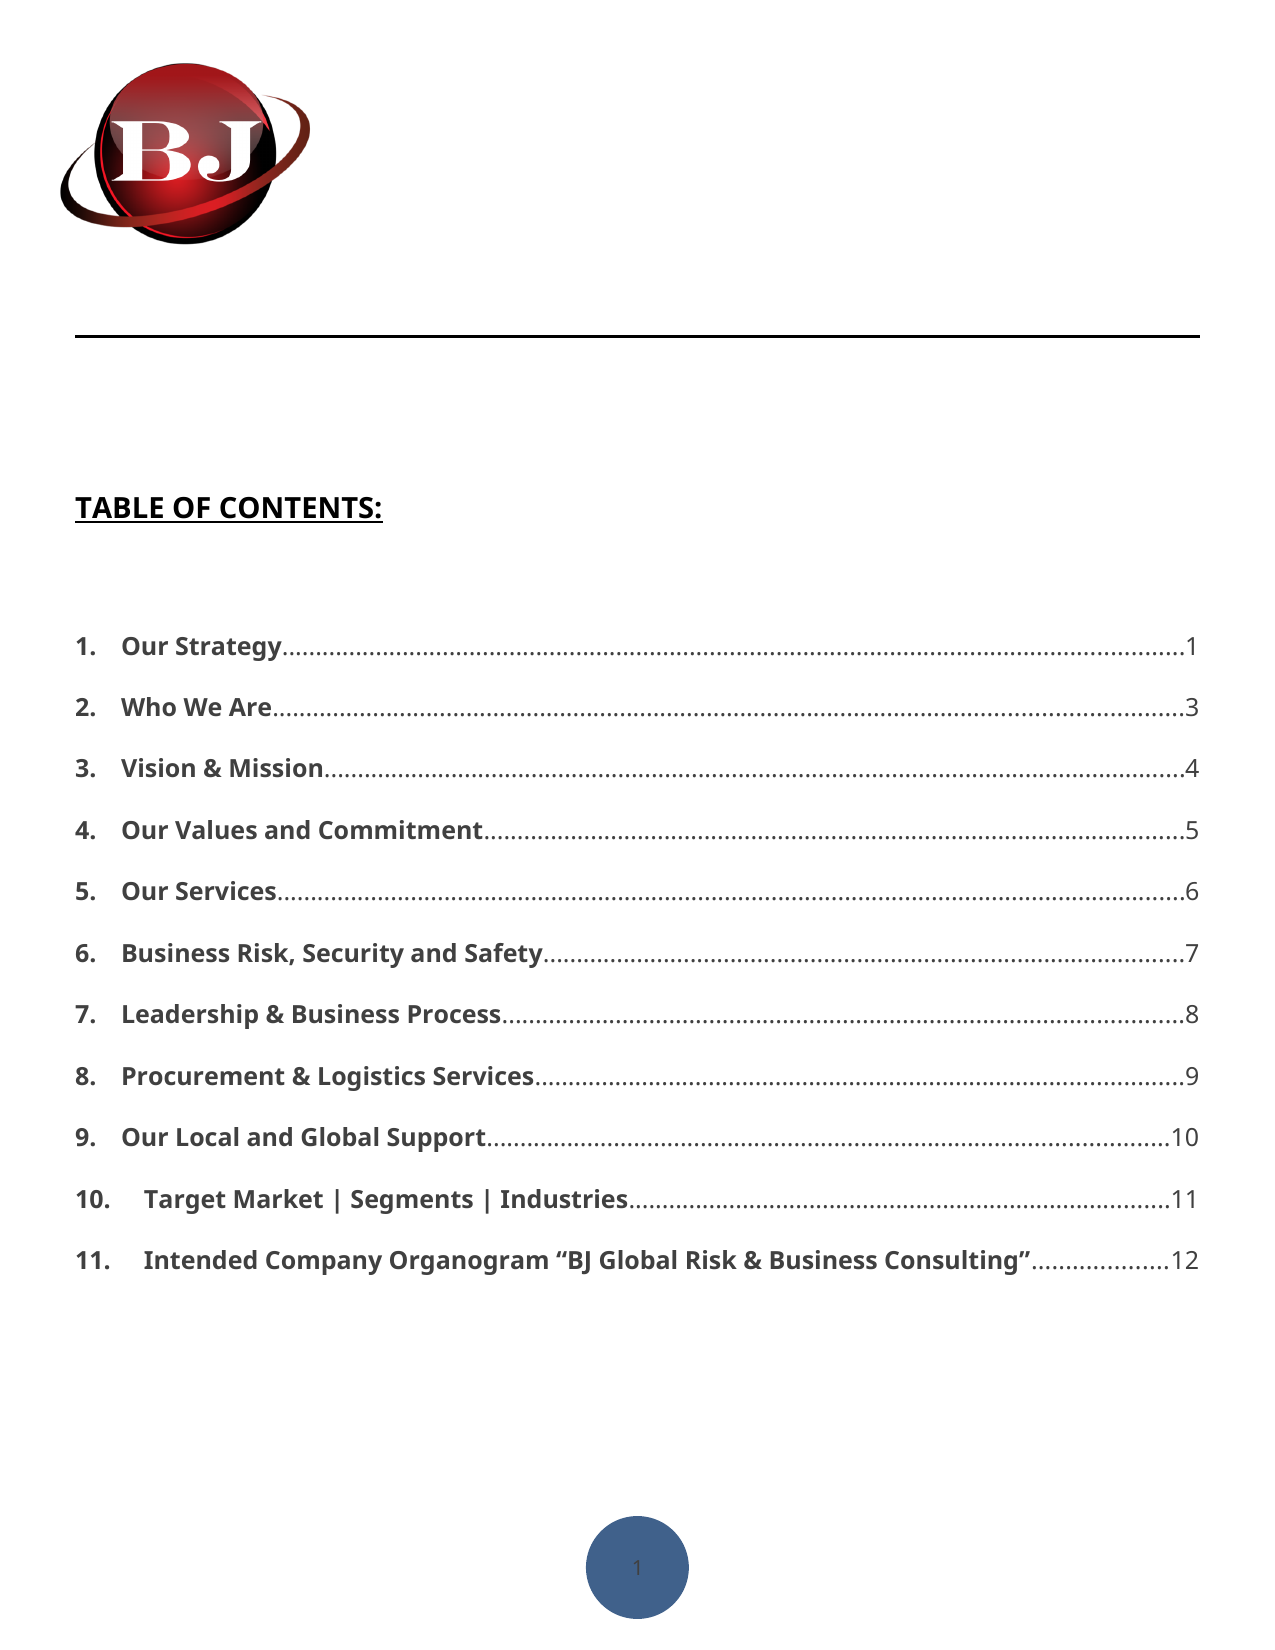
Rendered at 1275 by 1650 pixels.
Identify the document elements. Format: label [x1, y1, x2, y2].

picture [57, 54, 316, 257]
